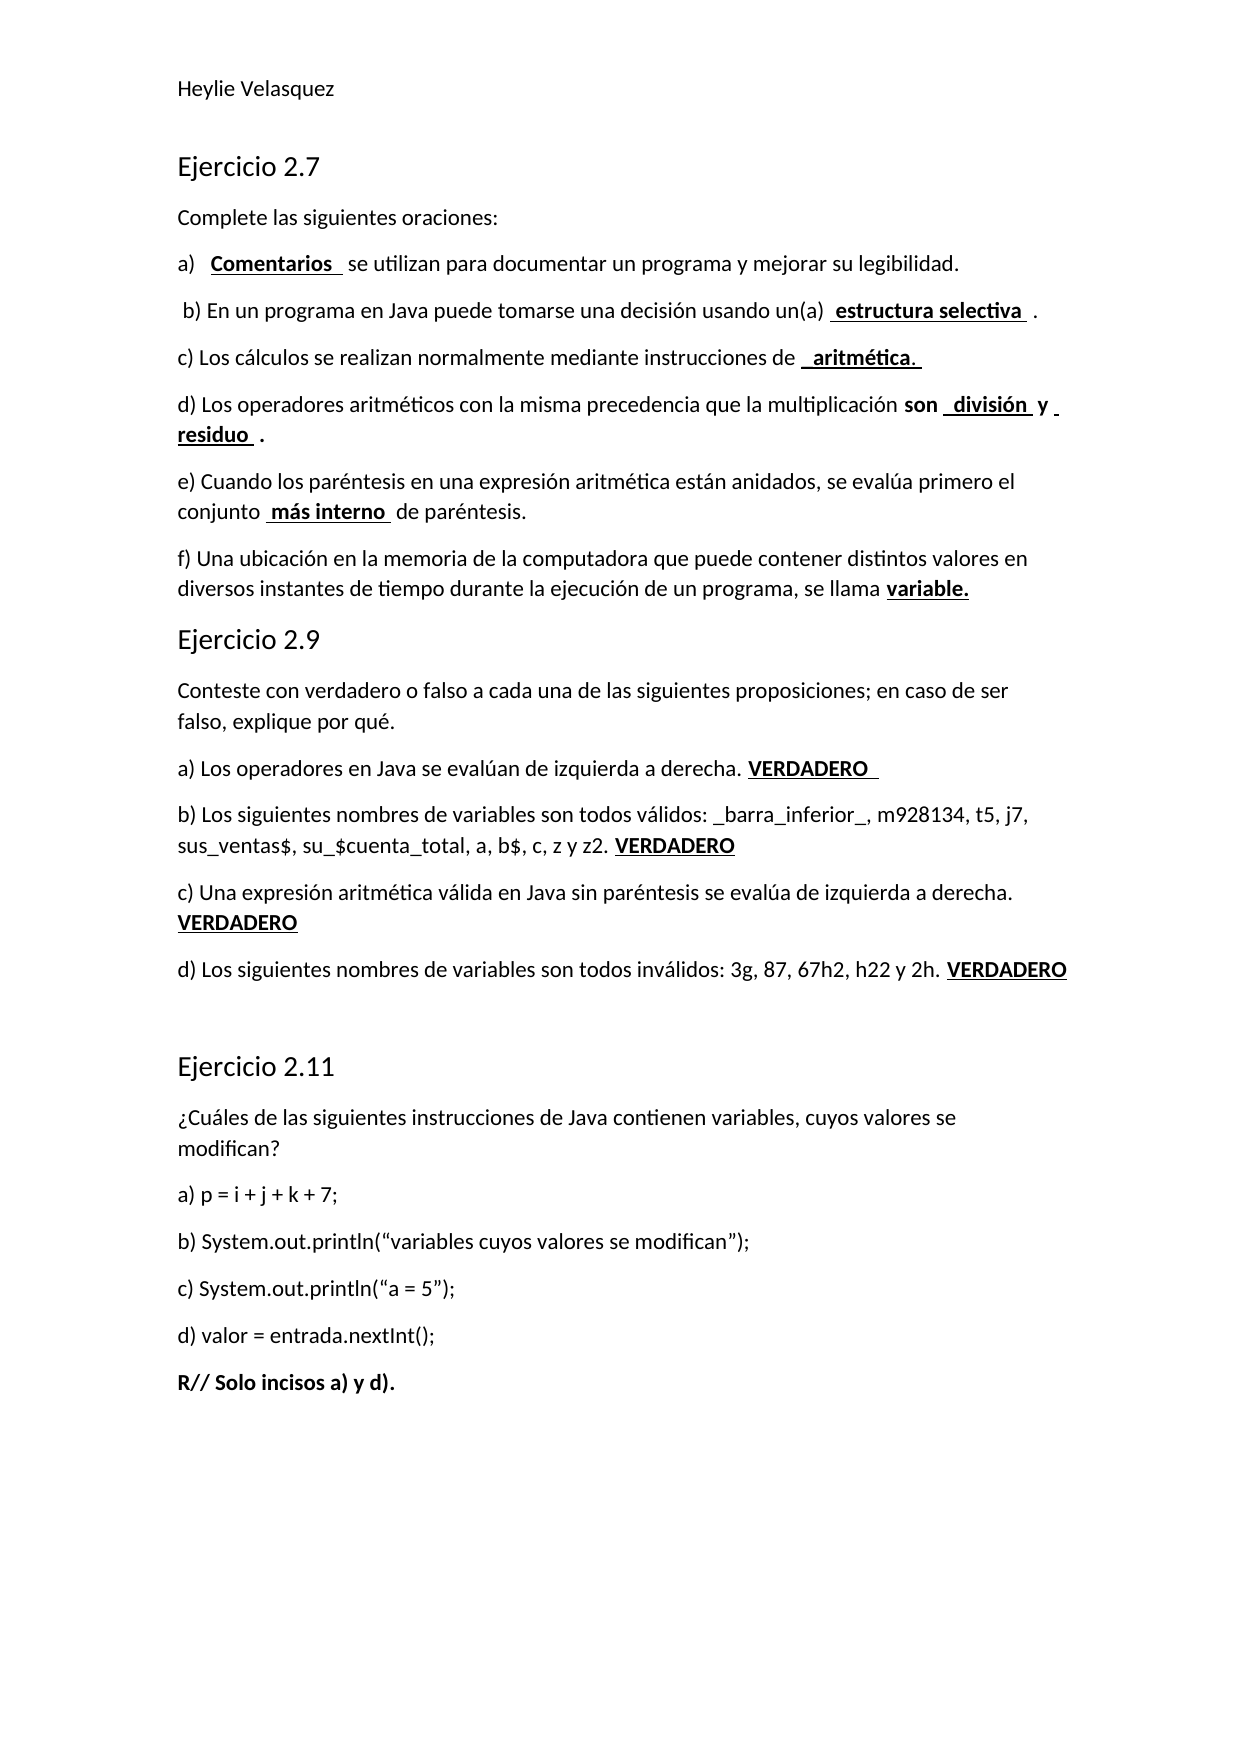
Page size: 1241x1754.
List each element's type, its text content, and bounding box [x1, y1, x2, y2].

text d) valor = entrada.nextInt(); [177, 1321, 1063, 1349]
text b) Los siguientes nombres de variables son todos válidos: _barra_inferior_, m928134, t5, j7, sus_ventas$, su_$cuenta_total, a, b$, c, z y z2. VERDADERO [177, 801, 1063, 859]
text b) System.out.println(“variables cuyos valores se modifican”); [177, 1227, 1063, 1256]
text c) Una expresión aritmética válida en Java sin paréntesis se evalúa de izquierda a derecha. VERDADERO [177, 878, 1063, 936]
text d) Los siguientes nombres de variables son todos inválidos: 3g, 87, 67h2, h22 y 2h. VERDADERO [177, 955, 1107, 983]
text b) En un programa en Java puede tomarse una decisión usando un(a) estructura selectiva . [177, 296, 1063, 324]
text a) Comentarios se utilizan para documentar un programa y mejorar su legibilidad. [177, 249, 1063, 278]
text f) Una ubicación en la memoria de la computadora que puede contener distintos valores en diversos instantes de tiempo durante la ejecución de un programa, se llama variable. [177, 544, 1063, 603]
text c) System.out.println(“a = 5”); [177, 1274, 1063, 1302]
text Ejercicio 2.11 [177, 1048, 1063, 1084]
text Conteste con verdadero o falso a cada una de las siguientes proposiciones; en caso de ser falso, explique por qué. [177, 677, 1063, 735]
text a) p = i + j + k + 7; [177, 1181, 1063, 1209]
text a) Los operadores en Java se evalúan de izquierda a derecha. VERDADERO [177, 754, 1063, 782]
text Ejercicio 2.9 [177, 621, 1063, 657]
text e) Cuando los paréntesis en una expresión aritmética están anidados, se evalúa primero el conjunto más interno de paréntesis. [177, 467, 1063, 526]
text R// Solo incisos a) y d). [177, 1368, 1063, 1396]
text Complete las siguientes oraciones: [177, 203, 1063, 231]
text c) Los cálculos se realizan normalmente mediante instrucciones de _aritmética. [177, 343, 1063, 371]
text d) Los operadores aritméticos con la misma precedencia que la multiplicación son división y residuo . [177, 390, 1063, 448]
text ¿Cuáles de las siguientes instrucciones de Java contienen variables, cuyos valores se modifican? [177, 1103, 1063, 1162]
text Ejercicio 2.7 [177, 148, 1063, 183]
